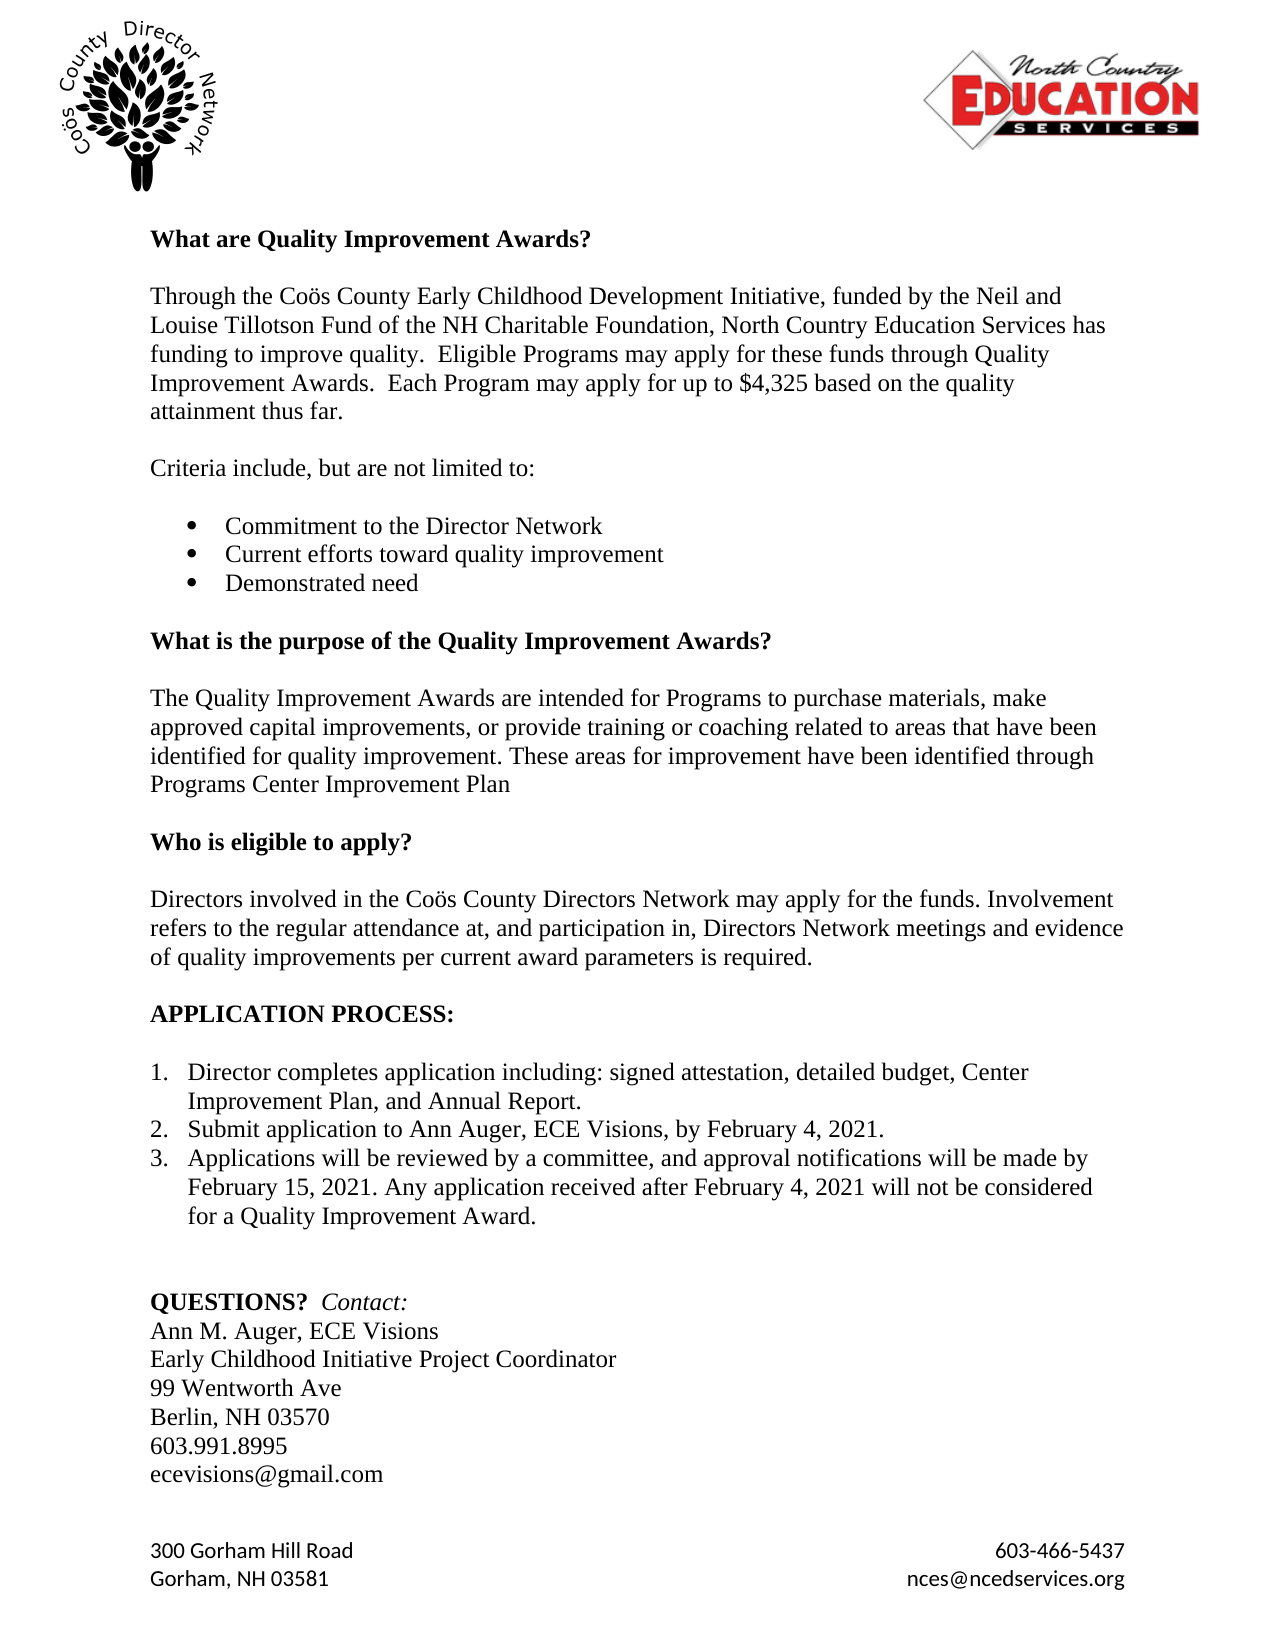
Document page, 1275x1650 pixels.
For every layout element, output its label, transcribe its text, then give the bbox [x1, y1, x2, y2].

text What are Quality Improvement Awards? [150, 224, 1125, 253]
text ecevisions@gmail.com [150, 1459, 1125, 1488]
text Ann M. Auger, ECE Visions Early Childhood Initiative Project Coordinator 99 Wentworth Ave [150, 1316, 1125, 1402]
list Demonstrated need [187, 568, 1125, 597]
list Applications will be reviewed by a committee, and approval notifications will be made by February 15, 2021. Any application received after February 4, 2021 will not be considered for a Quality Improvement Award. [150, 1143, 1125, 1229]
text The Quality Improvement Awards are intended for Programs to purchase materials, make approved capital improvements, or provide training or coaching related to areas that have been identified for quality improvement. These areas for improvement have been identified through Programs Center Improvement Plan [150, 683, 1125, 798]
list Director completes application including: signed attestation, detailed budget, Center Improvement Plan, and Annual Report. [150, 1057, 1125, 1114]
text QUESTIONS? Contact: [150, 1287, 1125, 1316]
list Current efforts toward quality improvement [187, 539, 1125, 568]
text Who is eligible to apply? [150, 827, 1125, 856]
text What is the purpose of the Quality Improvement Awards? [150, 626, 1125, 654]
list Commitment to the Director Network [187, 511, 1125, 539]
list Submit application to Ann Auger, ECE Visions, by February 4, 2021. [150, 1114, 1125, 1143]
picture [5, 0, 271, 239]
text Criteria include, but are not limited to: [150, 453, 1125, 482]
text Directors involved in the Coös County Directors Network may apply for the funds. Involvement refers to the regular attendance at, and participation in, Directors Network meetings and evidence of quality improvements per current award parameters is required. [150, 884, 1125, 971]
picture [900, 30, 1227, 170]
text APPLICATION PROCESS: [150, 999, 1125, 1028]
text Through the Coös County Early Childhood Development Initiative, funded by the Neil and Louise Tillotson Fund of the NH Charitable Foundation, North Country Education Services has funding to improve quality. Eligible Programs may apply for these funds through Quality Improvement Awards. Each Program may apply for up to $4,325 based on the quality attainment thus far. [150, 281, 1125, 425]
text Berlin, NH 03570 603.991.8995 [150, 1402, 1125, 1459]
